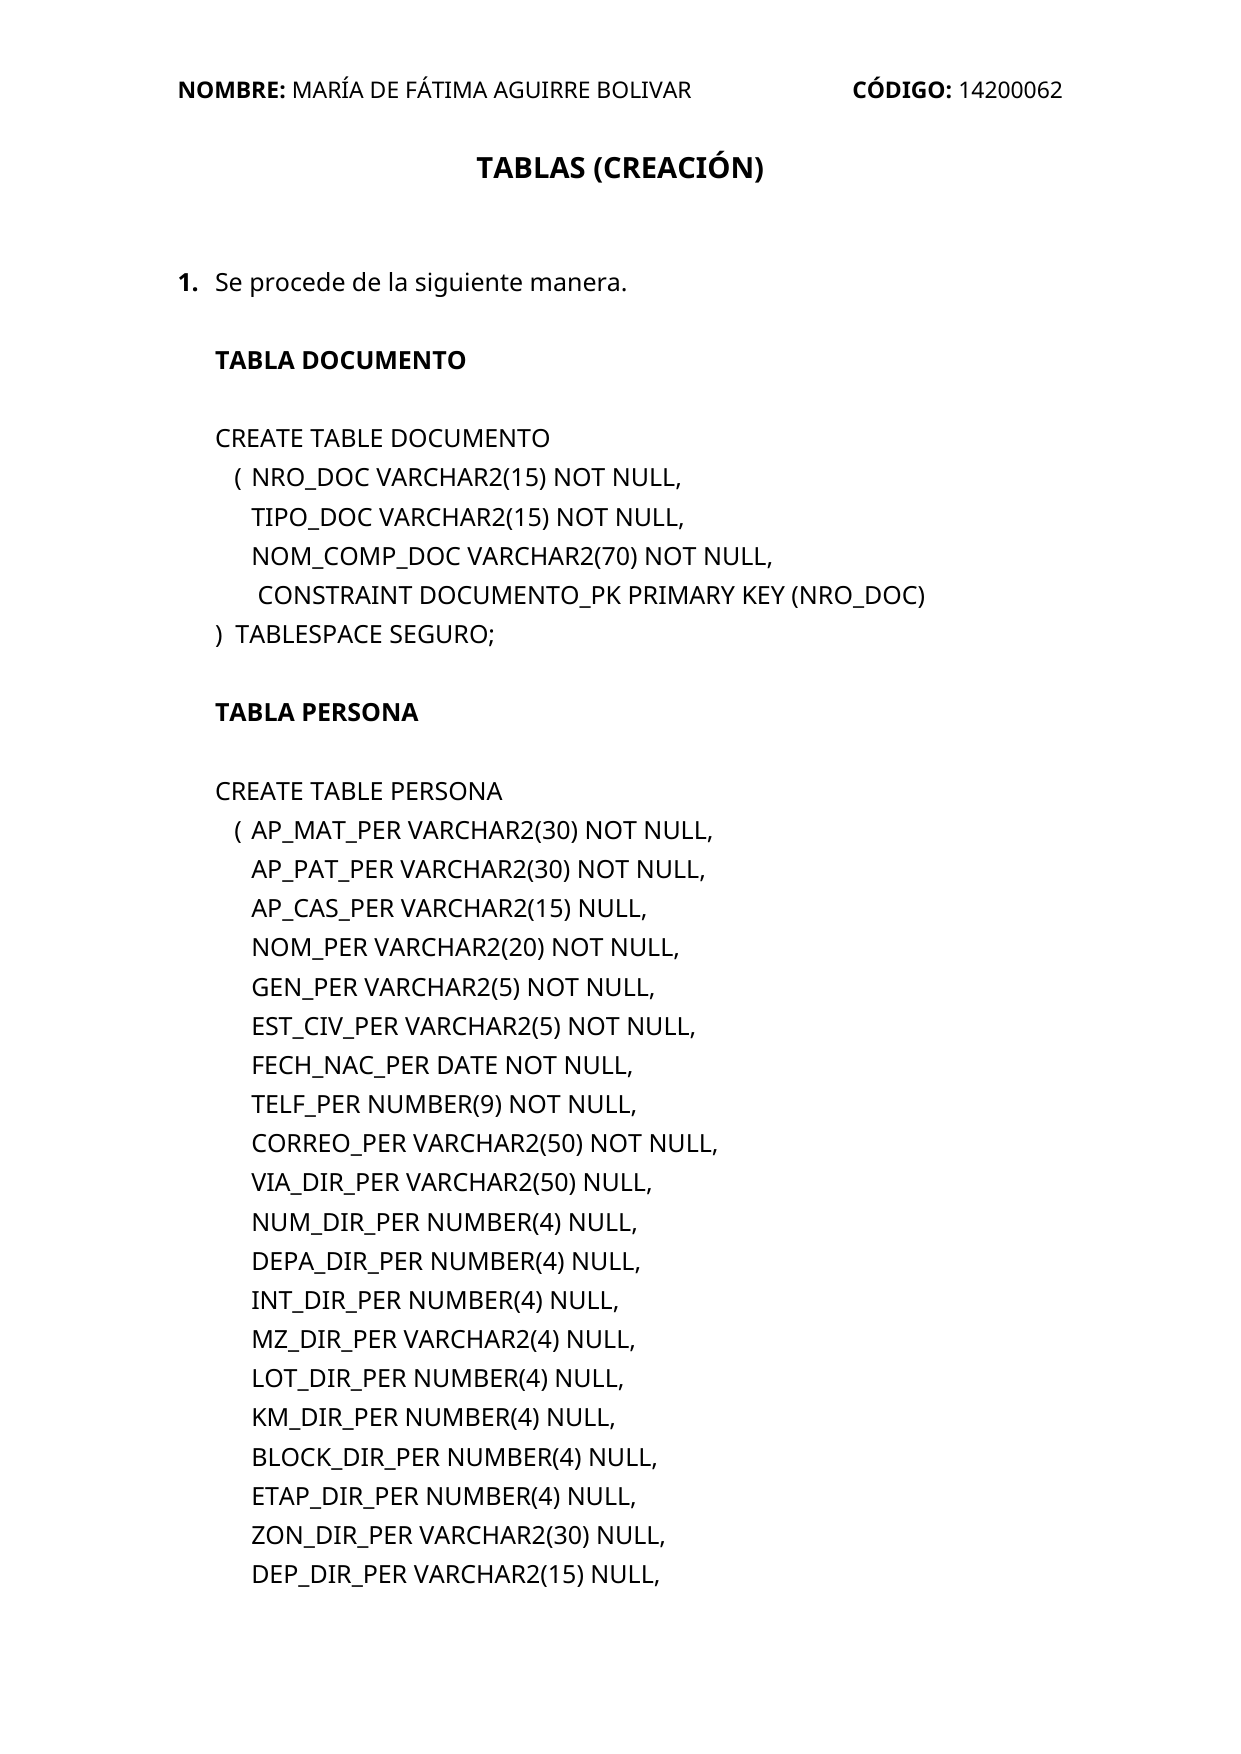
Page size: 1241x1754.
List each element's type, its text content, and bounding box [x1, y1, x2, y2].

list CORREO_PER VARCHAR2(50) NOT NULL, [215, 1126, 1063, 1160]
list GEN_PER VARCHAR2(5) NOT NULL, [215, 969, 1063, 1003]
list ) TABLESPACE SEGURO; [215, 617, 1063, 651]
list INT_DIR_PER NUMBER(4) NULL, [215, 1282, 1063, 1317]
list LOT_DIR_PER NUMBER(4) NULL, [215, 1361, 1063, 1395]
list EST_CIV_PER VARCHAR2(5) NOT NULL, [215, 1008, 1063, 1042]
list CREATE TABLE PERSONA [215, 773, 1063, 807]
list NOM_PER VARCHAR2(20) NOT NULL, [215, 930, 1063, 964]
list TELF_PER NUMBER(9) NOT NULL, [215, 1087, 1063, 1121]
list TABLA DOCUMENTO [215, 342, 1063, 377]
list ( AP_MAT_PER VARCHAR2(30) NOT NULL, [215, 812, 1063, 847]
list DEPA_DIR_PER NUMBER(4) NULL, [215, 1243, 1063, 1277]
list AP_PAT_PER VARCHAR2(30) NOT NULL, [215, 852, 1063, 886]
list ZON_DIR_PER VARCHAR2(30) NULL, [215, 1517, 1063, 1552]
list NUM_DIR_PER NUMBER(4) NULL, [215, 1204, 1063, 1238]
list DEP_DIR_PER VARCHAR2(15) NULL, [215, 1557, 1063, 1591]
list BLOCK_DIR_PER NUMBER(4) NULL, [215, 1439, 1063, 1473]
list MZ_DIR_PER VARCHAR2(4) NULL, [215, 1322, 1063, 1356]
list TIPO_DOC VARCHAR2(15) NOT NULL, [215, 499, 1063, 533]
list FECH_NAC_PER DATE NOT NULL, [215, 1047, 1063, 1082]
list ETAP_DIR_PER NUMBER(4) NULL, [215, 1478, 1063, 1512]
list AP_CAS_PER VARCHAR2(15) NULL, [215, 891, 1063, 925]
list TABLA PERSONA [215, 695, 1063, 729]
list CREATE TABLE DOCUMENTO [215, 421, 1063, 455]
list KM_DIR_PER NUMBER(4) NULL, [215, 1400, 1063, 1434]
text TABLAS (CREACIÓN) [177, 148, 1063, 187]
list CONSTRAINT DOCUMENTO_PK PRIMARY KEY (NRO_DOC) [215, 577, 1063, 612]
list Se procede de la siguiente manera. [177, 264, 1063, 298]
list VIA_DIR_PER VARCHAR2(50) NULL, [215, 1165, 1063, 1199]
list NOM_COMP_DOC VARCHAR2(70) NOT NULL, [215, 538, 1063, 572]
list ( NRO_DOC VARCHAR2(15) NOT NULL, [215, 460, 1063, 494]
